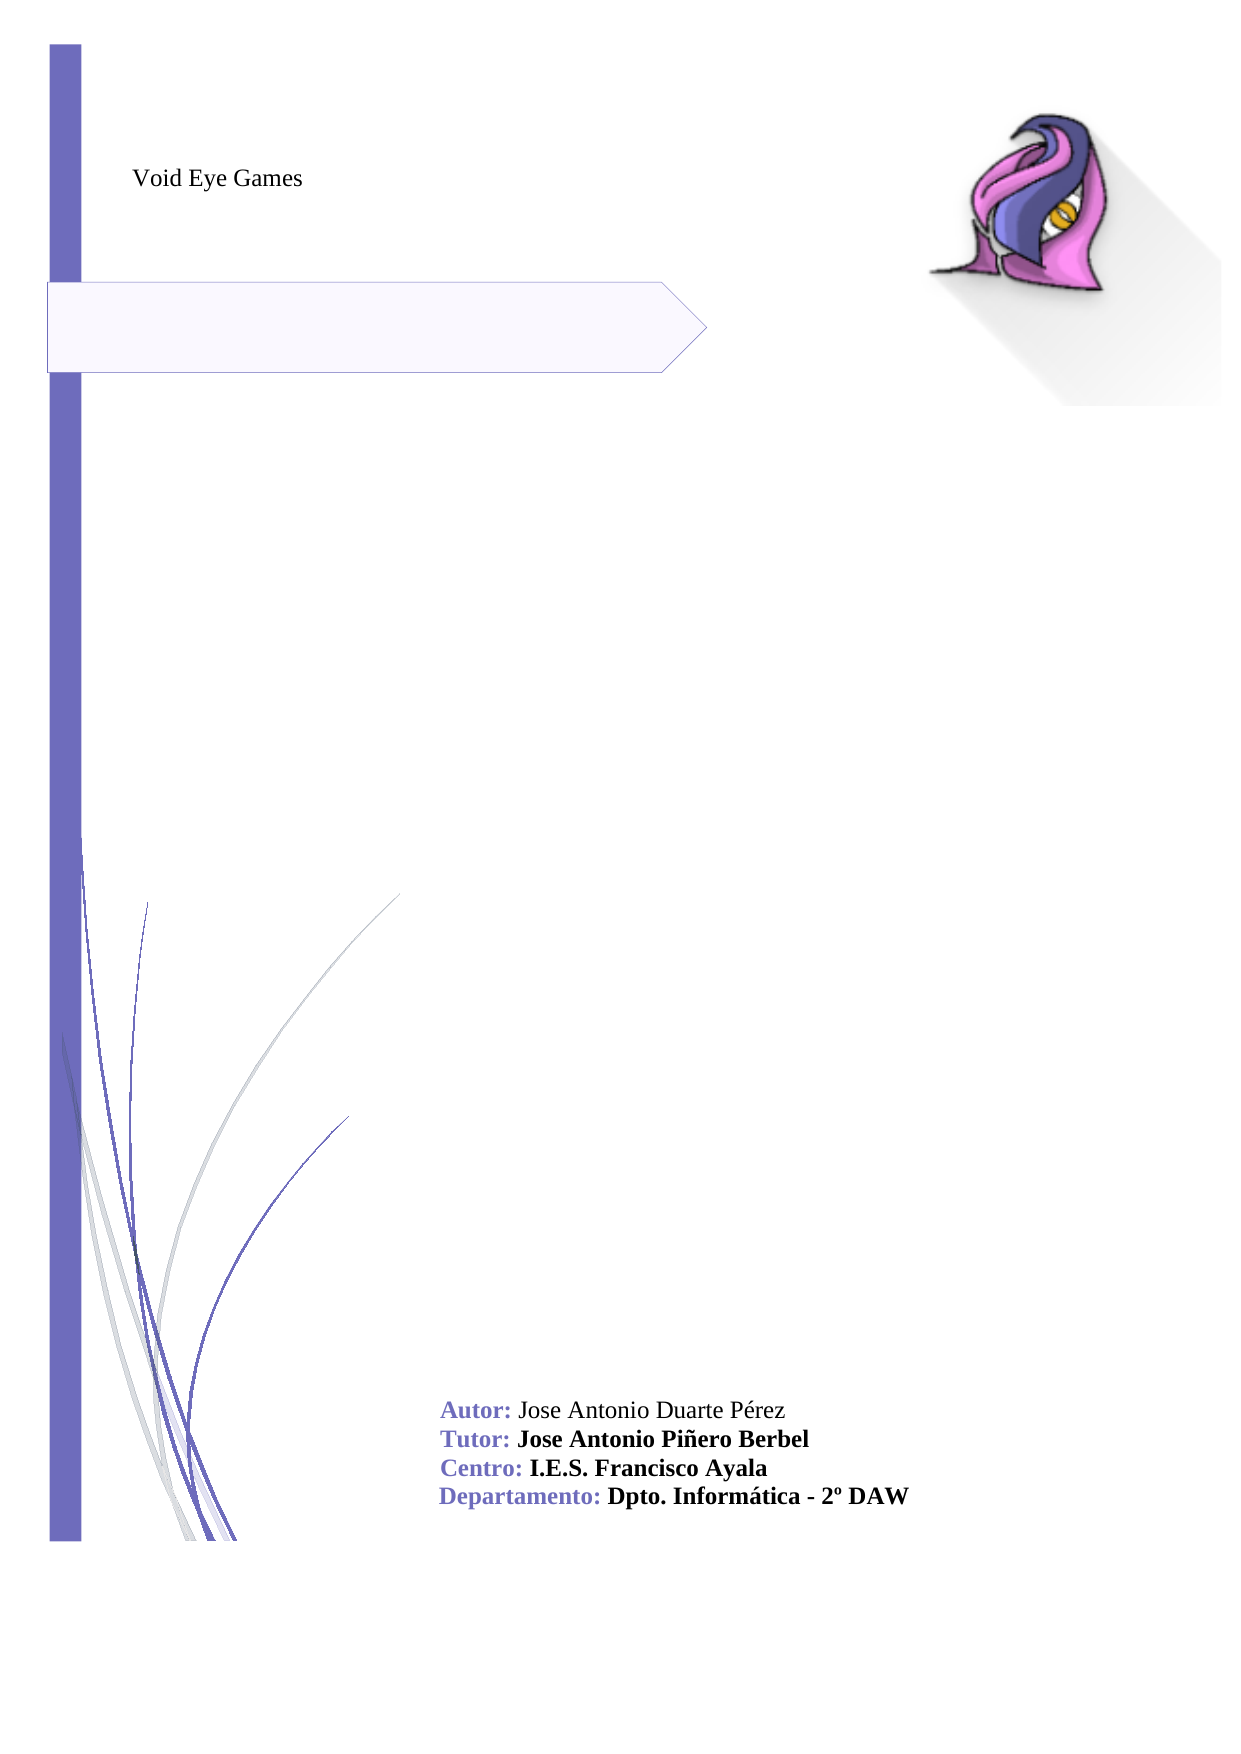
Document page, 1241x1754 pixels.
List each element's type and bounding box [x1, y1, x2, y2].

picture [816, 0, 1222, 406]
